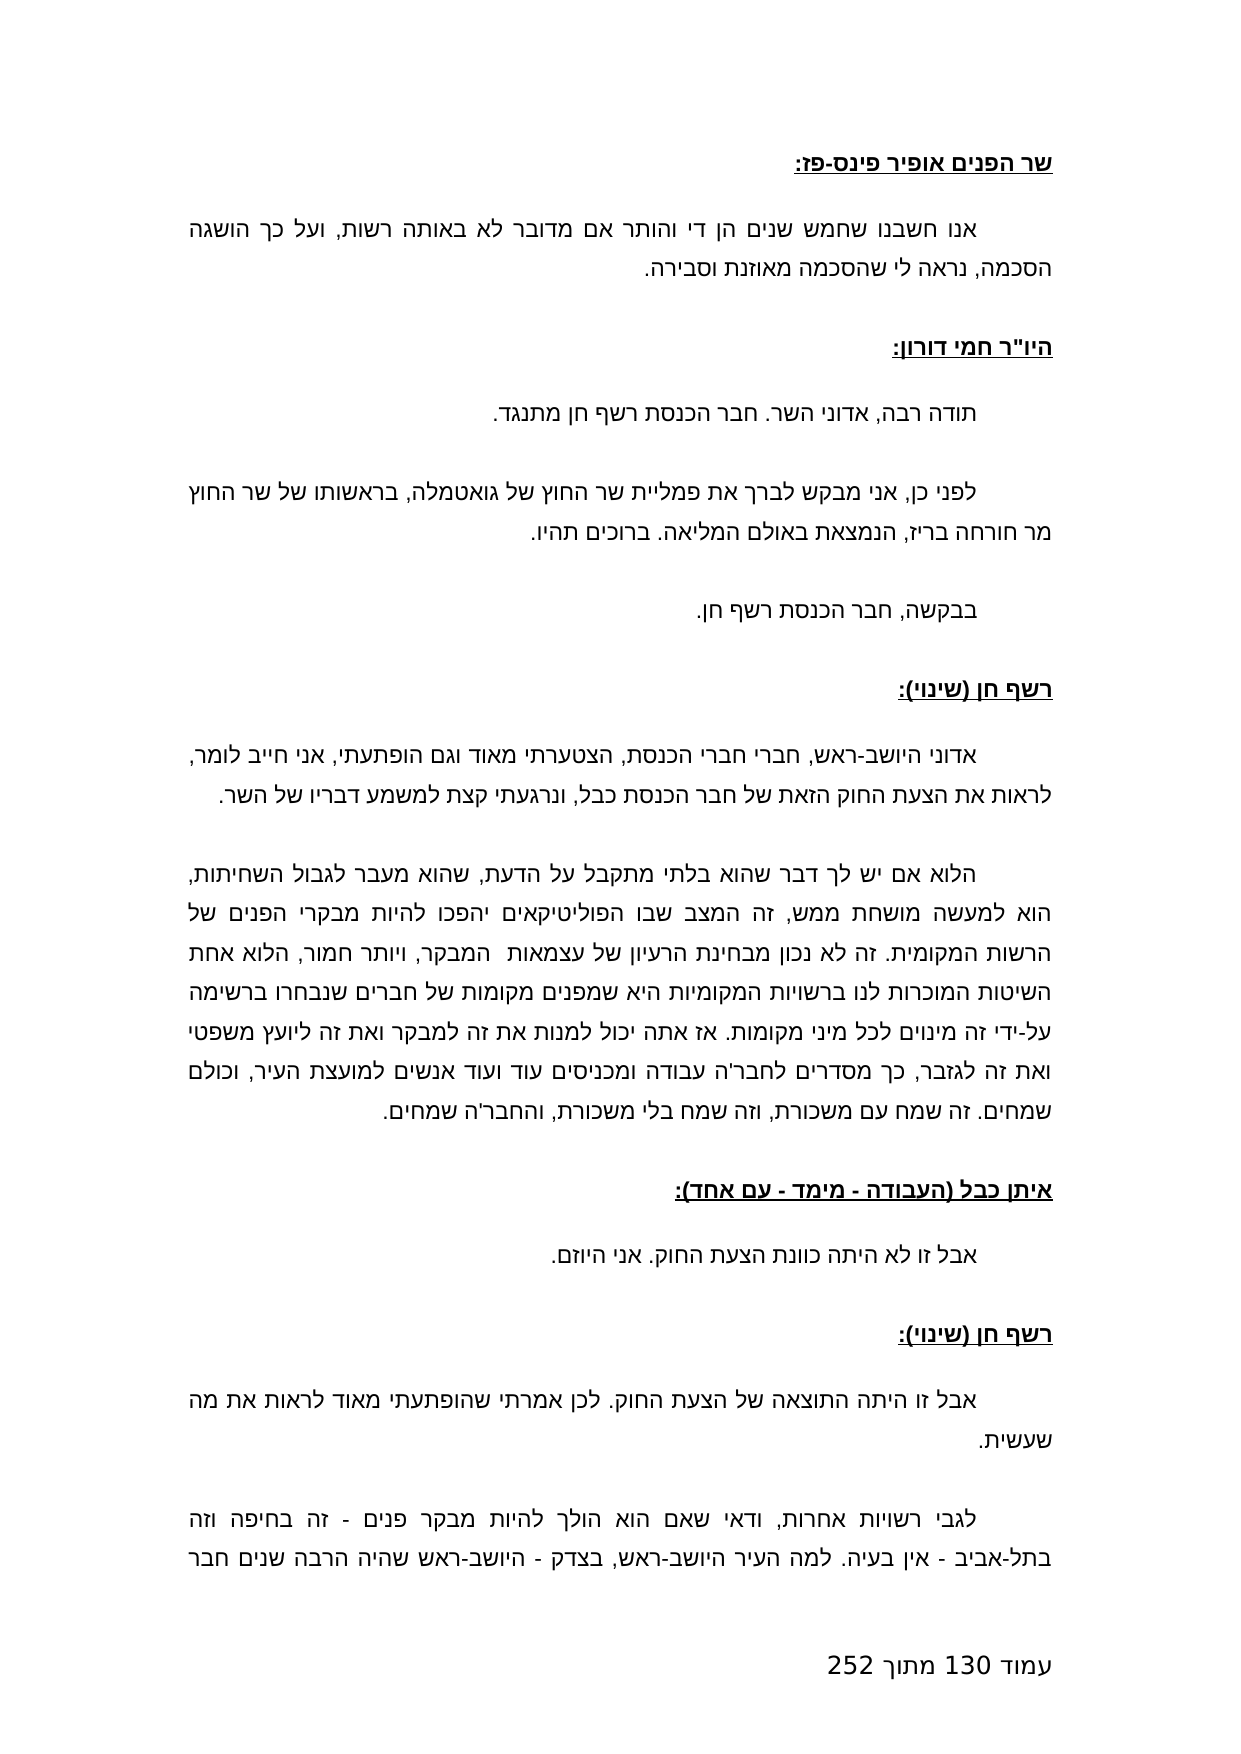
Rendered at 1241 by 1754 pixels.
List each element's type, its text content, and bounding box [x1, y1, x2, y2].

text בבקשה, חבר הכנסת רשף חן. [187, 597, 1053, 624]
text אדוני היושב-ראש, חברי חברי הכנסת, הצטערתי מאוד וגם הופתעתי, אני חייב לומר, לראות את הצעת החוק הזאת של חבר הכנסת כבל, ונרגעתי קצת למשמע דבריו של השר. [187, 742, 1053, 808]
text אבל זו לא היתה כוונת הצעת החוק. אני היוזם. [187, 1242, 1053, 1269]
text תודה רבה, אדוני השר. חבר הכנסת רשף חן מתנגד. [187, 400, 1053, 426]
text אבל זו היתה התוצאה של הצעת החוק. לכן אמרתי שהופתעתי מאוד לראות את מה שעשית. [187, 1387, 1053, 1453]
text שר הפנים אופיר פינס-פז: [187, 150, 1053, 176]
text איתן כבל (העבודה - מימד - עם אחד): [187, 1177, 1053, 1203]
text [187, 1506, 1053, 1571]
text אנו חשבנו שחמש שנים הן די והותר אם מדובר לא באותה רשות, ועל כך הושגה הסכמה, נראה לי שהסכמה מאוזנת וסבירה. [187, 216, 1053, 282]
text הלוא אם יש לך דבר שהוא בלתי מתקבל על הדעת, שהוא מעבר לגבול השחיתות, הוא למעשה מושחת ממש, זה המצב שבו הפוליטיקאים יהפכו להיות מבקרי הפנים של הרשות המקומית. זה לא נכון מבחינת הרעיון של עצמאות המבקר, ויותר חמור, הלוא אחת השיטות המוכרות לנו ברשויות המקומיות היא שמפנים מקומות של חברים שנבחרו ברשימה על-ידי זה מינוים לכל מיני מקומות. אז אתה יכול למנות את זה למבקר ואת זה ליועץ משפטי ואת זה לגזבר, כך מסדרים לחבר'ה עבודה ומכניסים עוד ועוד אנשים למועצת העיר, וכולם שמחים. זה שמח עם משכורת, וזה שמח בלי משכורת, והחבר'ה שמחים. [187, 861, 1053, 1124]
text רשף חן (שינוי): [187, 676, 1053, 703]
text היו"ר חמי דורון: [187, 334, 1053, 361]
text לפני כן, אני מבקש לברך את פמליית שר החוץ של גואטמלה, בראשותו של שר החוץ מר חורחה בריז, הנמצאת באולם המליאה. ברוכים תהיו. [187, 479, 1053, 545]
text רשף חן (שינוי): [187, 1321, 1053, 1348]
